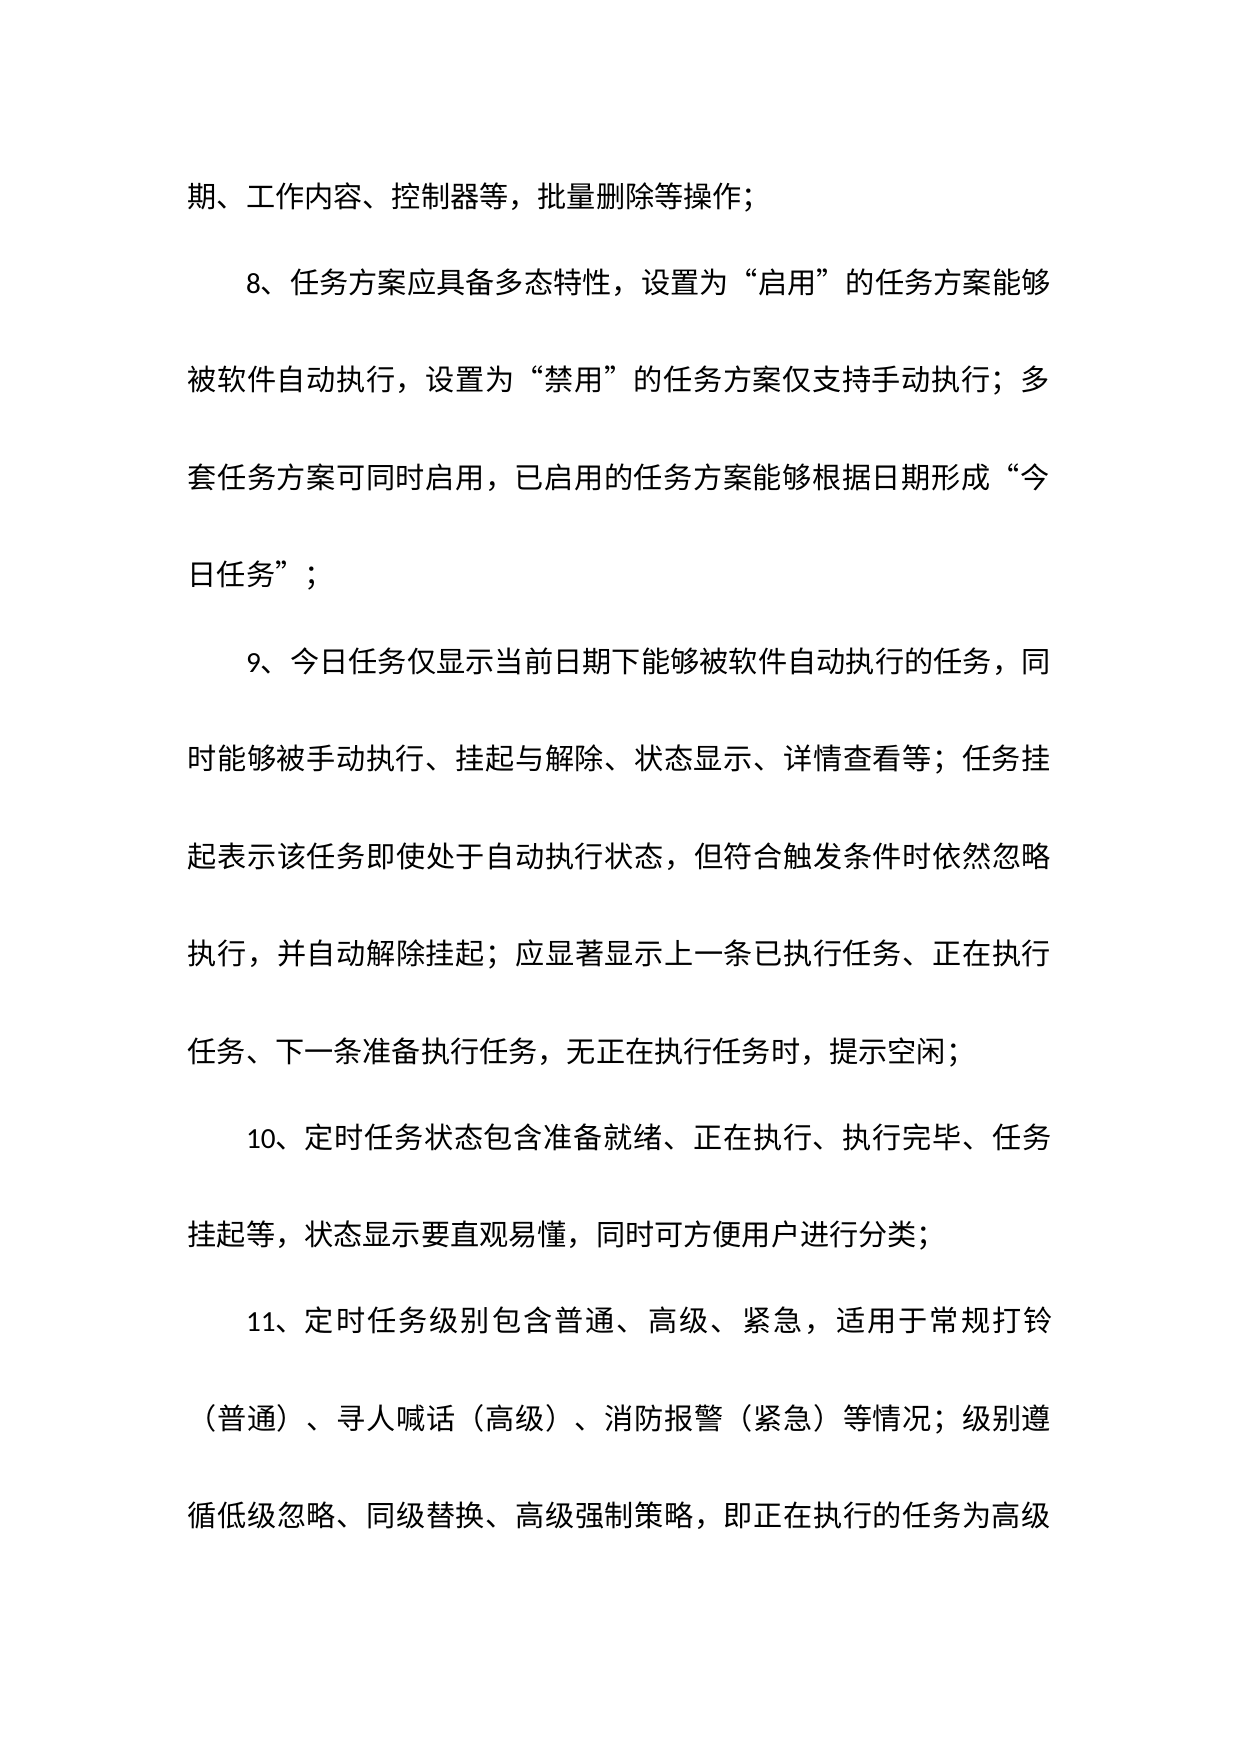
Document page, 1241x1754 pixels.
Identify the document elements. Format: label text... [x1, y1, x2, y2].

list 定时任务状态包含准备就绪、正在执行、执行完毕、任务挂起等，状态显示要直观易懂，同时可方便用户进行分类； [187, 1103, 1053, 1265]
list 任务方案应具备多态特性，设置为“启用”的任务方案能够被软件自动执行，设置为“禁用”的任务方案仅支持手动执行；多套任务方案可同时启用，已启用的任务方案能够根据日期形成“今日任务”； [187, 248, 1053, 606]
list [187, 1287, 1053, 1547]
list 单个定时任务支持导出为文件格式，同时支持文件格式导入形成定时任务；同方案内的任务支持批量修改触发时间、触发周期、工作内容、控制器等，批量删除等操作； [187, 162, 1053, 227]
list 今日任务仅显示当前日期下能够被软件自动执行的任务，同时能够被手动执行、挂起与解除、状态显示、详情查看等；任务挂起表示该任务即使处于自动执行状态，但符合触发条件时依然忽略执行，并自动解除挂起；应显著显示上一条已执行任务、正在执行任务、下一条准备执行任务，无正在执行任务时，提示空闲； [187, 627, 1053, 1082]
